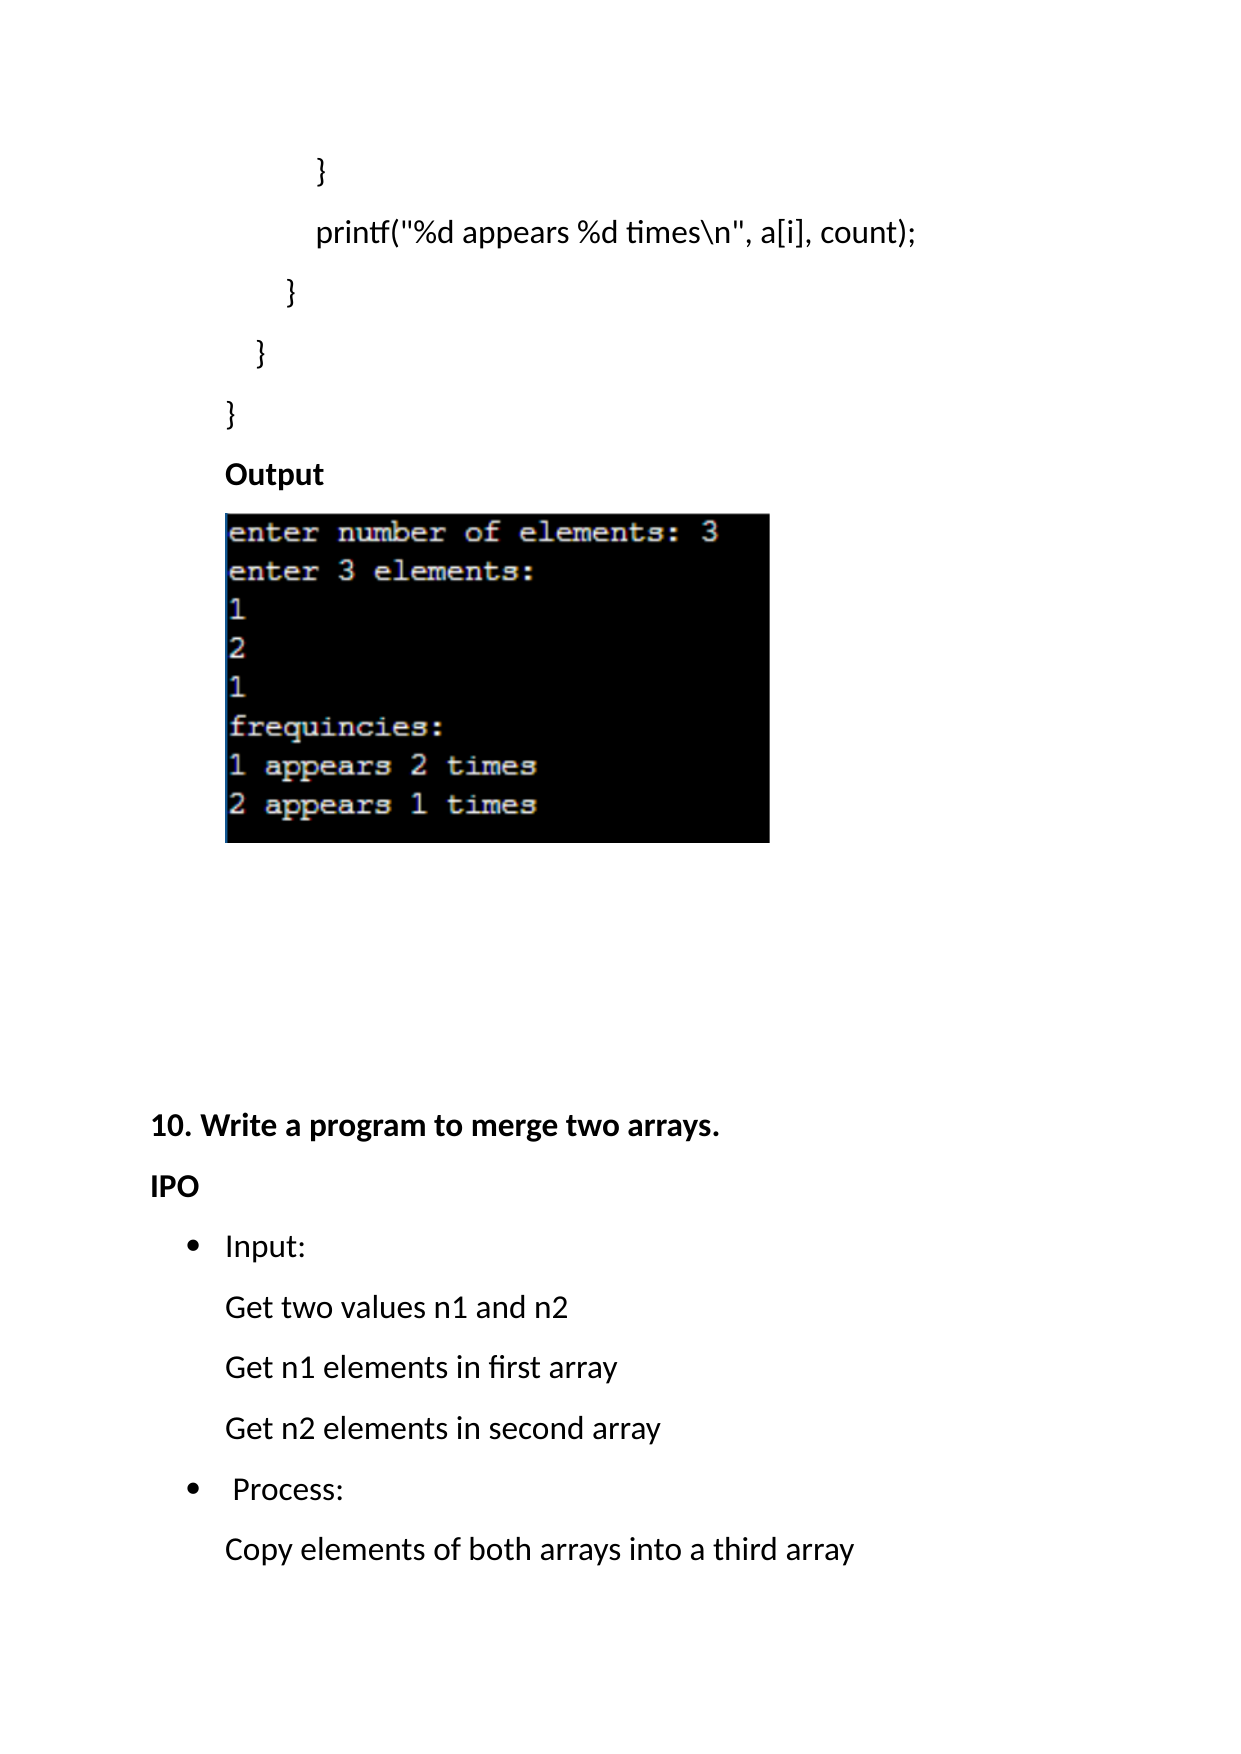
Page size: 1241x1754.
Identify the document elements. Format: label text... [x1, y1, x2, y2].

text } [225, 150, 1090, 191]
text Get n1 elements in first array [225, 1346, 1090, 1387]
picture [225, 513, 770, 843]
list Input: [187, 1225, 1090, 1266]
text Copy elements of both arrays into a third array [225, 1528, 1090, 1569]
text printf("%d appears %d times\n", a[i], count); [225, 211, 1090, 251]
text Output [225, 453, 1090, 494]
text } [225, 271, 1090, 312]
text } [225, 392, 1090, 433]
text Get two values n1 and n2 [225, 1286, 1090, 1327]
text } [225, 332, 1090, 373]
text IPO [150, 1164, 1090, 1205]
text 10. Write a program to merge two arrays. [150, 1104, 1090, 1145]
list Process: [187, 1468, 1090, 1508]
text Get n2 elements in second array [225, 1407, 1090, 1448]
